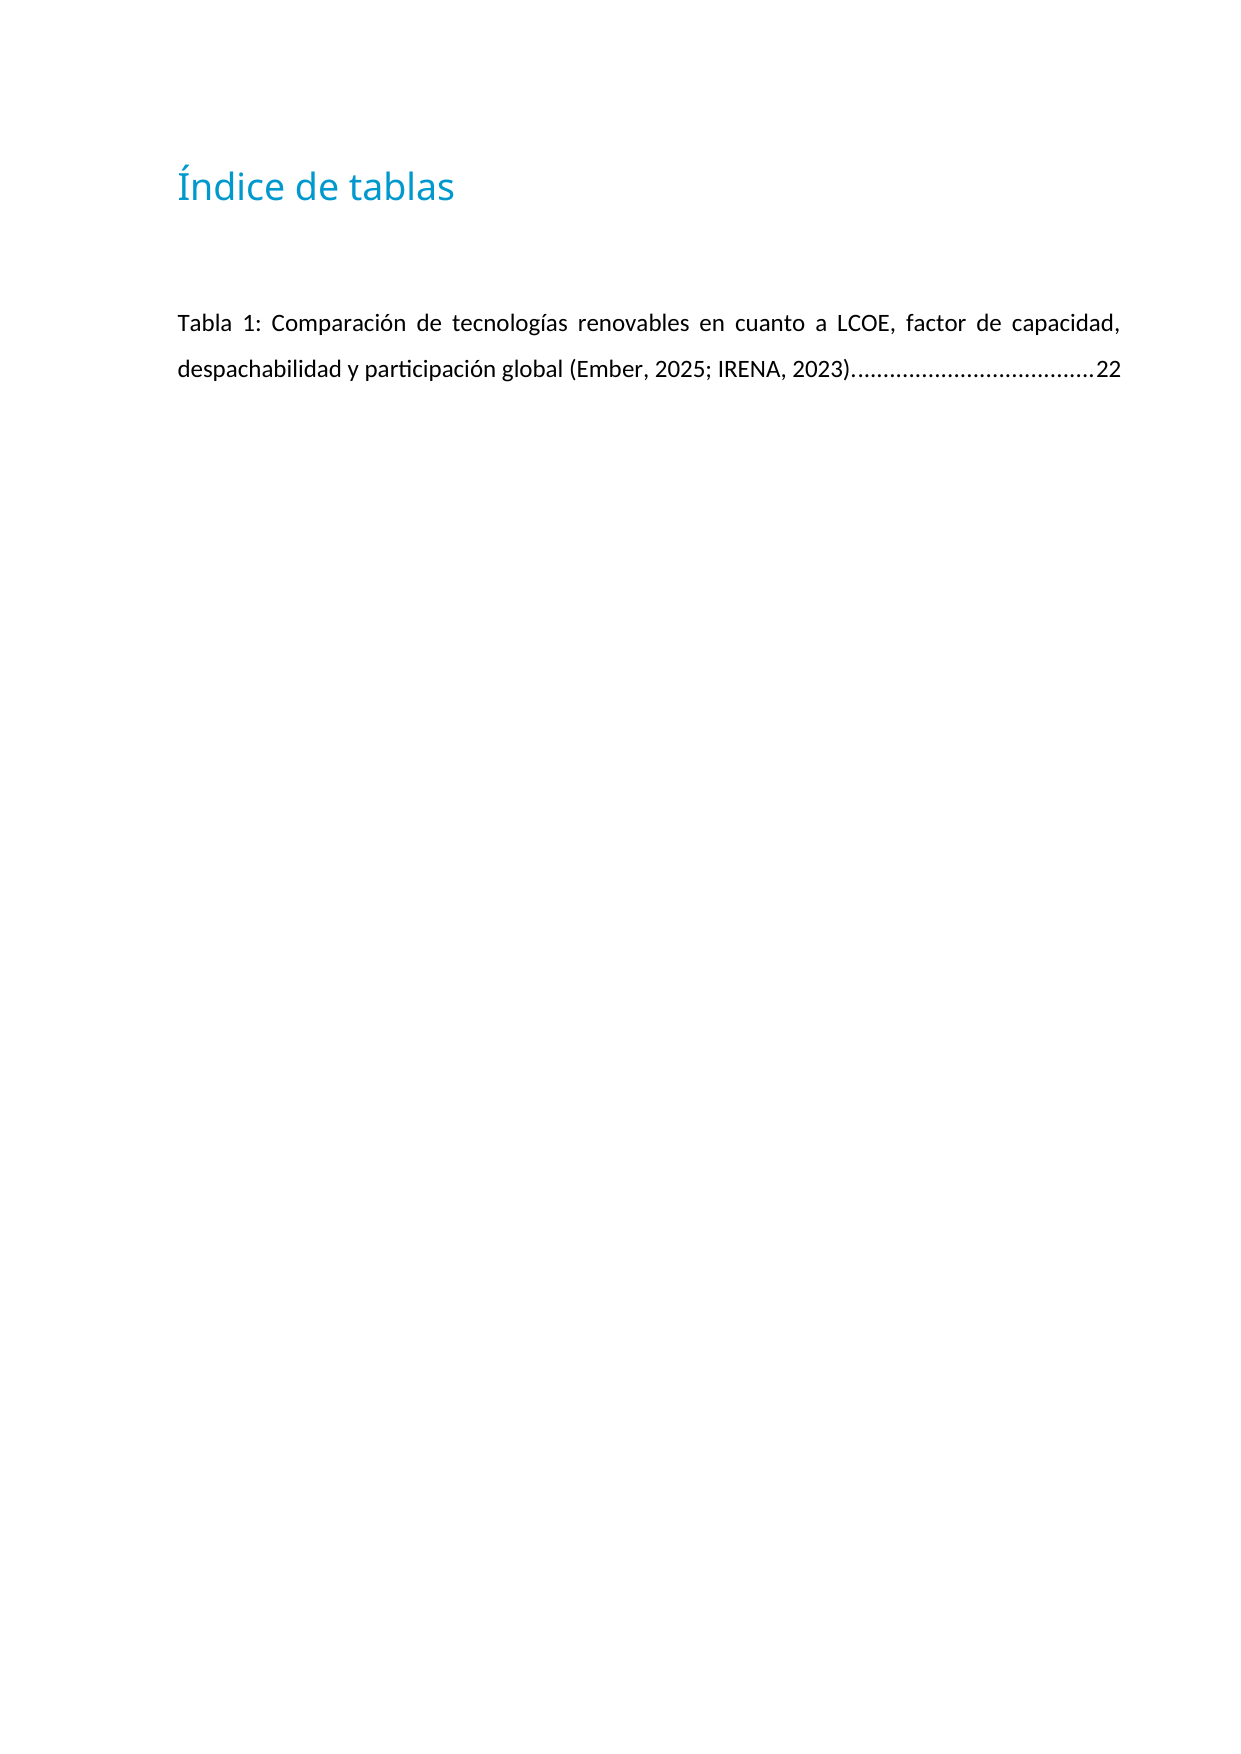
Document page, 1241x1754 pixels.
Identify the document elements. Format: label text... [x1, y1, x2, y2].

text Índice de tablas [177, 160, 1122, 211]
text Tabla 1: Comparación de tecnologías renovables en cuanto a LCOE, factor de capacidad, despachabilidad y participación global (Ember, 2025; IRENA, 2023). 22 [177, 307, 1122, 384]
